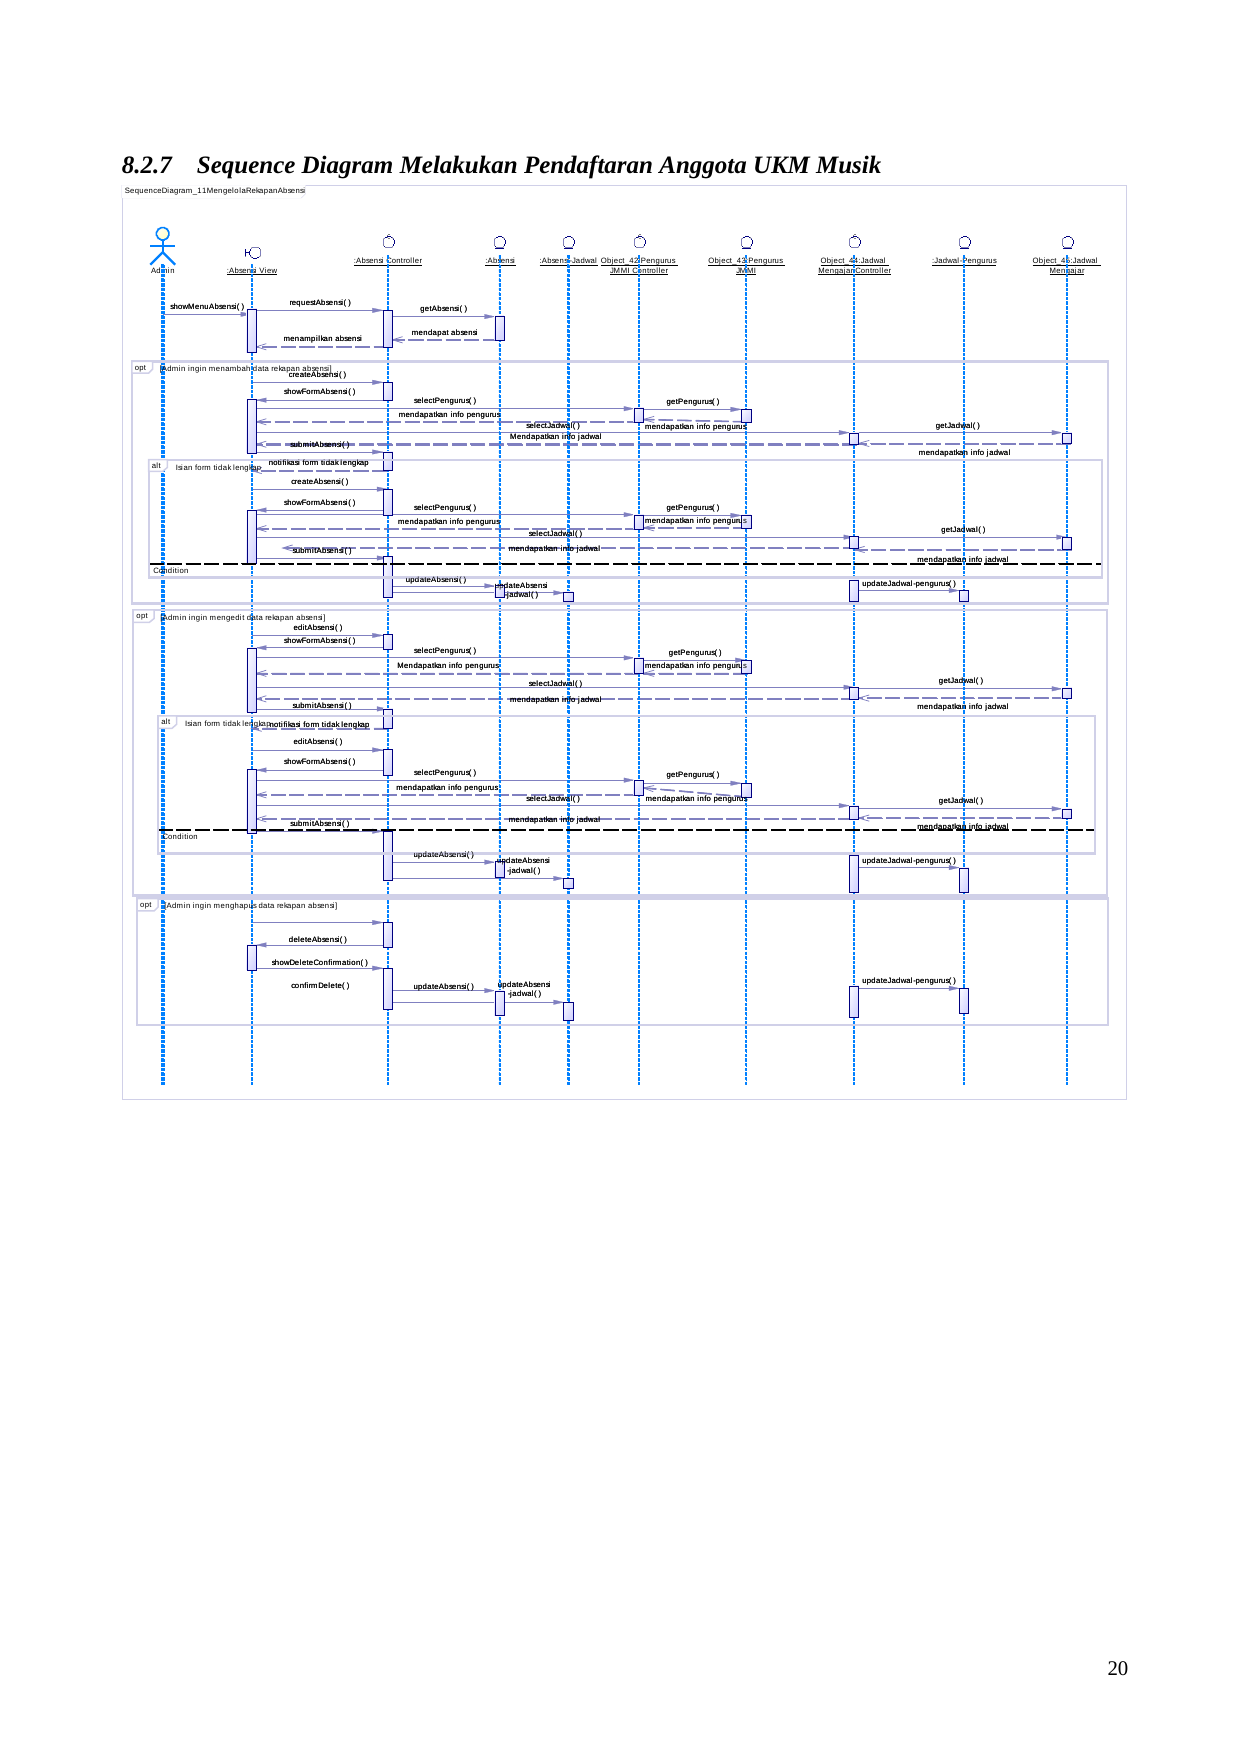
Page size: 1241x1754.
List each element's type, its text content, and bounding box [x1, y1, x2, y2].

subtitle Sequence Diagram Melakukan Pendaftaran Anggota UKM Musik [122, 150, 1128, 179]
